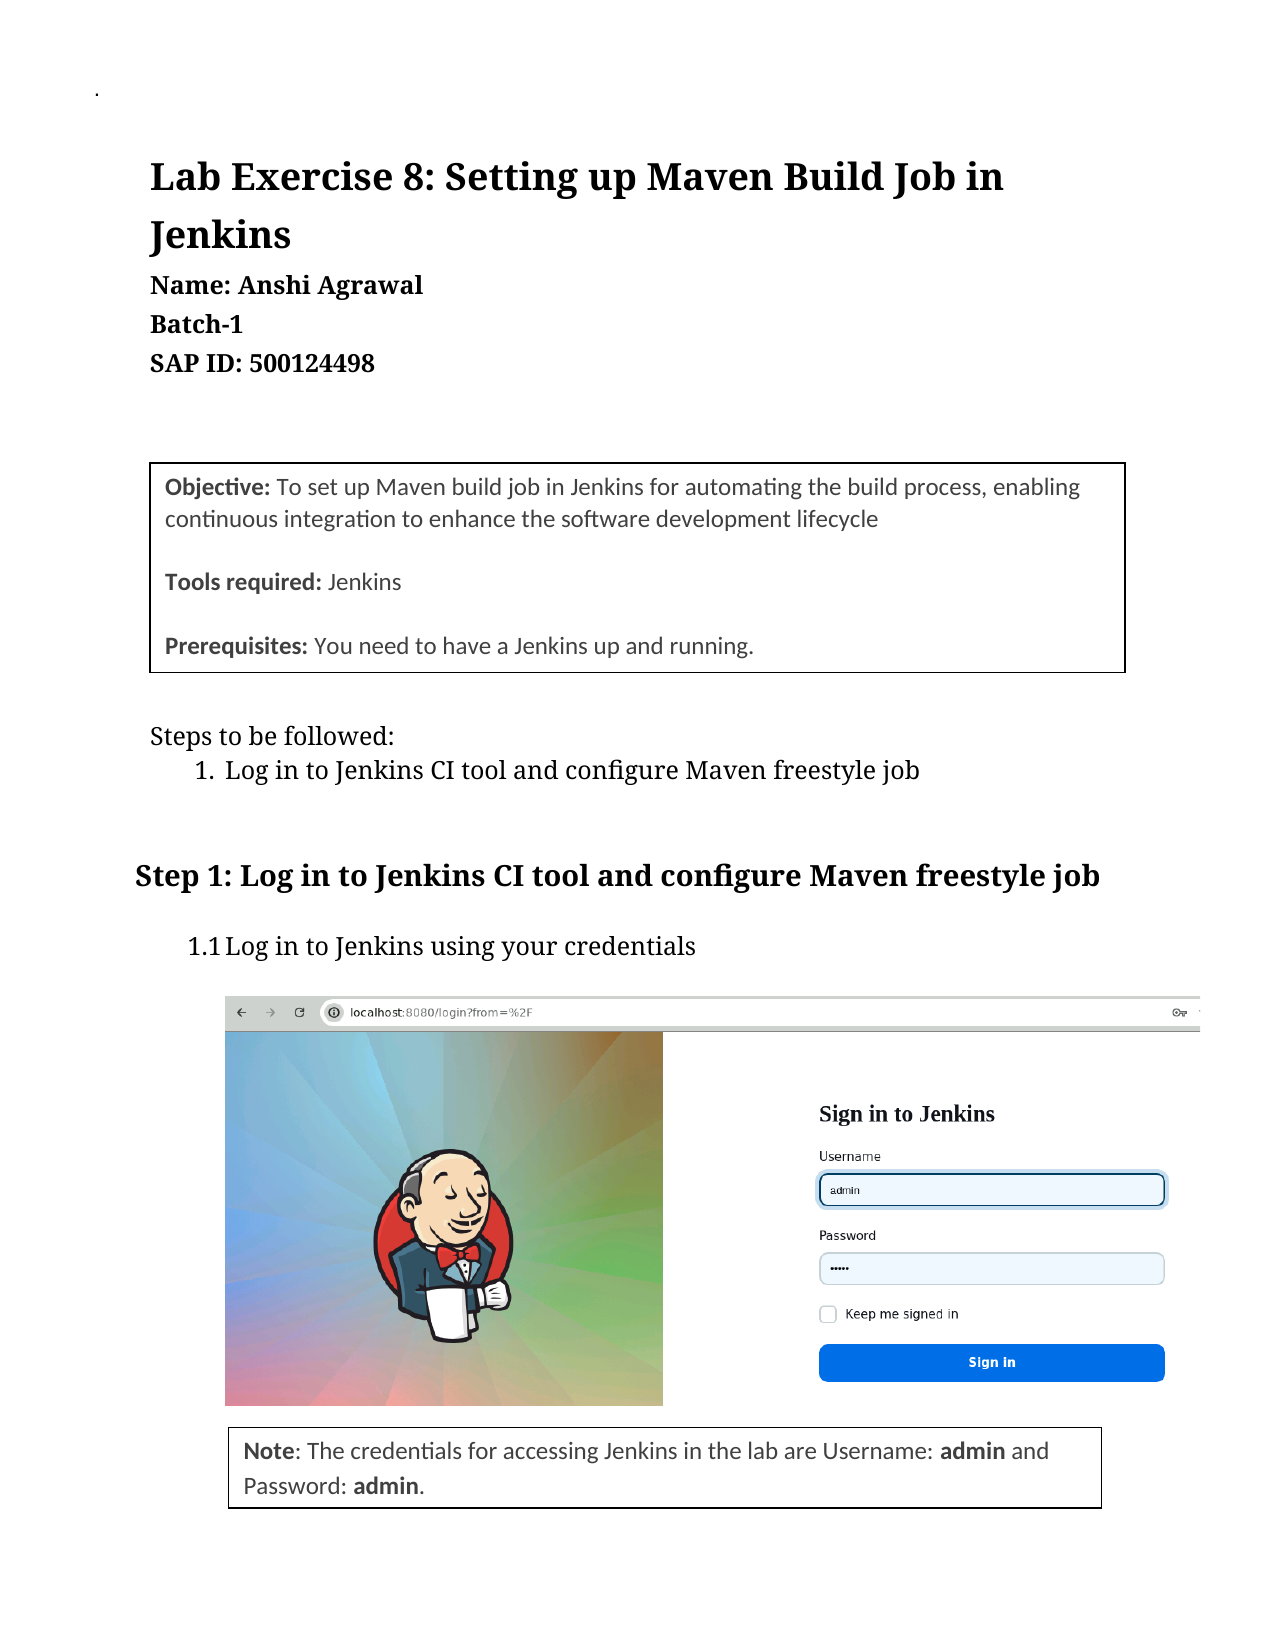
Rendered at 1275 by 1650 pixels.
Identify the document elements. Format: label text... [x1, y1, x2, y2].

text Name: Anshi Agrawal [150, 267, 1125, 301]
picture [225, 996, 1200, 1406]
text Steps to be followed: [150, 719, 1125, 753]
text Lab Exercise 8: Setting up Maven Build Job in Jenkins [150, 150, 1125, 260]
list Log in to Jenkins using your credentials [187, 929, 1125, 963]
list Log in to Jenkins CI tool and configure Maven freestyle job [194, 753, 1125, 787]
text Step 1: Log in to Jenkins CI tool and configure Maven freestyle job [135, 855, 1125, 895]
text SAP ID: 500124498 [150, 346, 1125, 380]
text Batch-1 [150, 306, 1125, 341]
